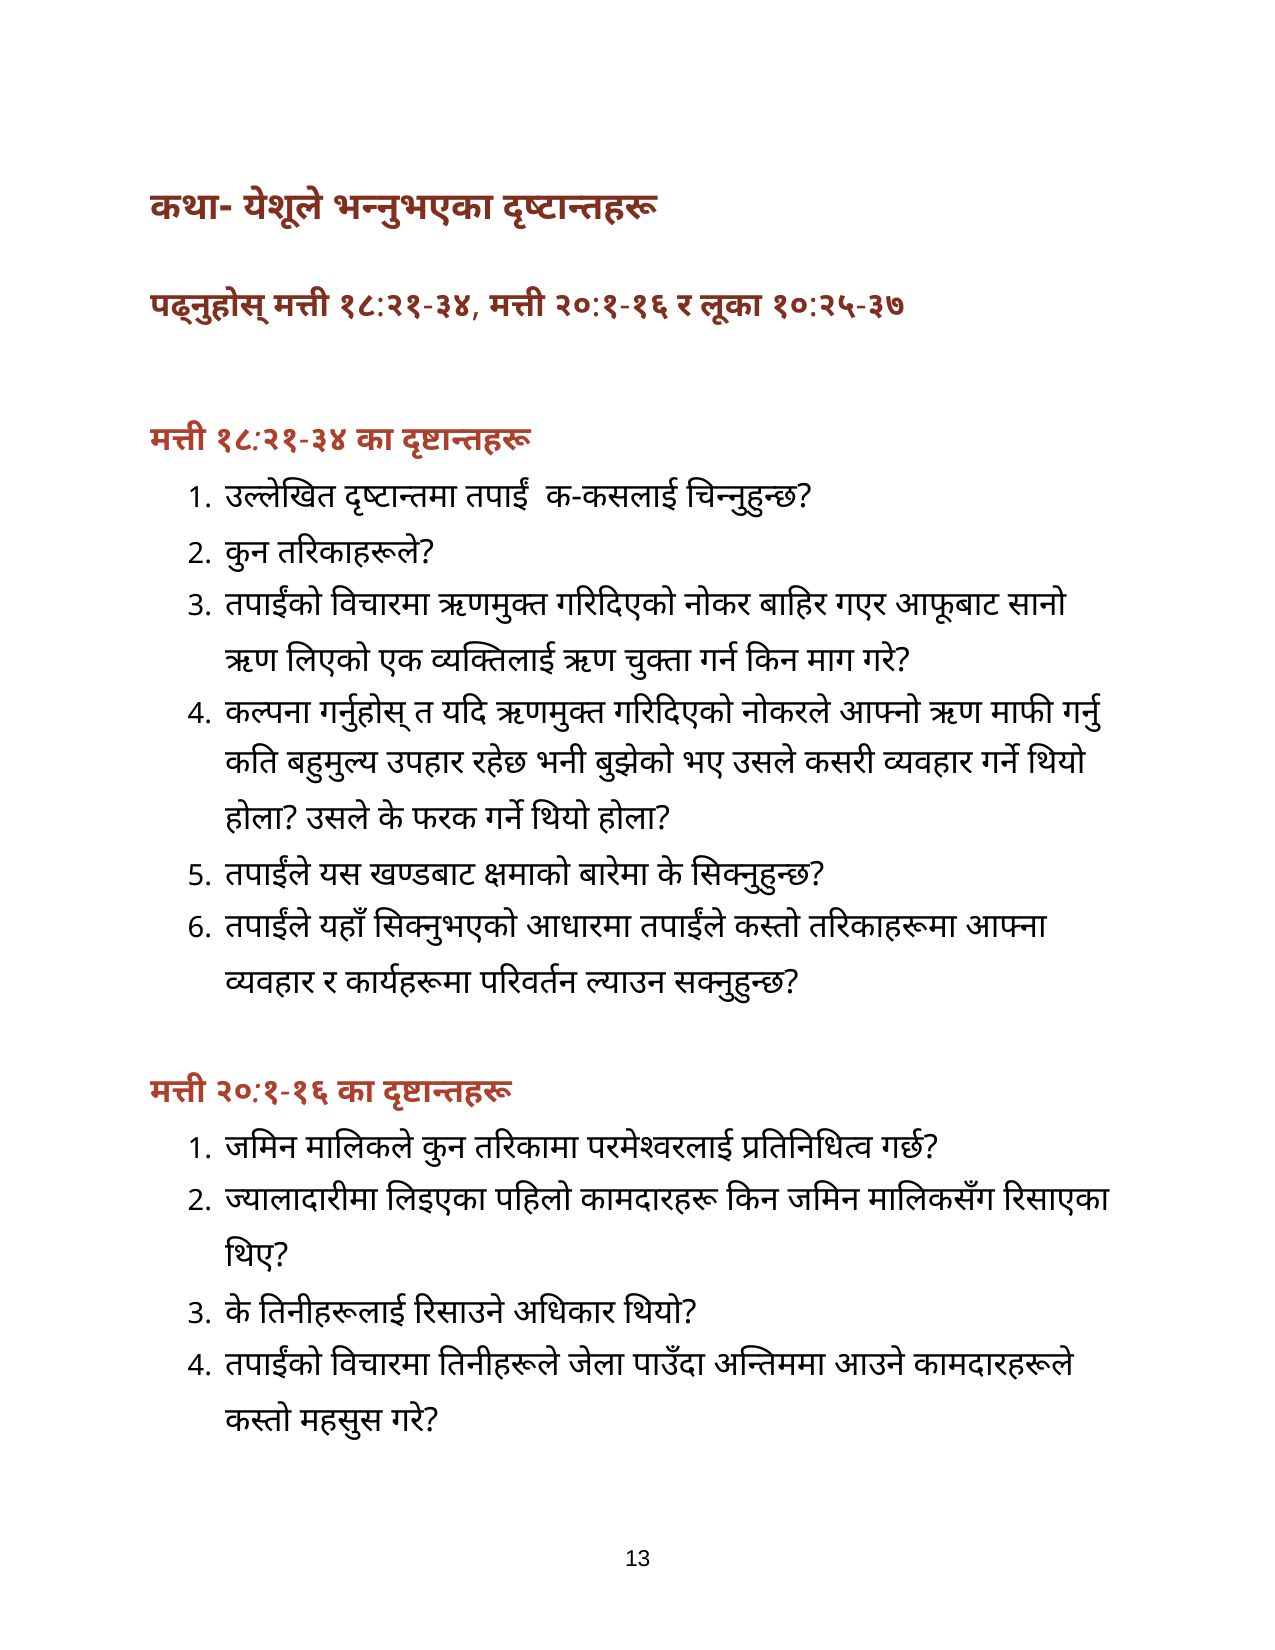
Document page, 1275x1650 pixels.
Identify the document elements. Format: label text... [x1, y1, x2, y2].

list कल्पना गर्नुहोस् त यदि ऋणमुक्त गरिदिएको नोकरले आफ्नो ऋण माफी गर्नु कति बहुमुल्य उपहार रहेछ भनी बुझेको भए उसले कसरी व्यवहार गर्ने‍‌ थियो होला? उसले के फरक गर्ने थियो होला? [187, 692, 1125, 843]
list जमिन मालिकले कुन तरिकामा परमेश्‍वरलाई प्रतिनिधित्व गर्छ? [187, 1123, 1125, 1172]
list तपाईंले यहाँ सिक्नुभएको आधारमा तपाईंले कस्तो तरिकाहरूमा आफ्ना व्यवहार र कार्यहरूमा परिवर्तन ल्याउन सक्नुहुन्छ? [187, 906, 1125, 1007]
list तपाईंको विचारमा तिनीहरूले जेला पाउँदा अन्तिममा आउने कामदारहरूले कस्तो महसुस गरे? [187, 1344, 1125, 1444]
subtitle कथा- येशूले भन्‍नुभएका दृष्टान्तहरू‍ [150, 175, 1125, 235]
list के तिनीहरूलाई रिसाउने अधिकार थियो? [187, 1287, 1125, 1337]
text मत्ती २०:१-१६ का दृष्टान्तहरू [150, 1067, 1125, 1116]
list कुन तरिकाहरूले? [187, 528, 1125, 577]
list तपाईंको विचारमा ऋणमुक्त गरिदिएको नोकर बाहिर गएर आफूबाट सानो ऋण लिएको एक व्यक्तिलाई ऋण चुक्ता गर्न किन माग गरे? [187, 584, 1125, 685]
text मत्ती १८:२१-३४ का दृष्टान्तहरू [150, 415, 1125, 464]
subtitle पढ्नुहोस् मत्ती १८:२१-३४, मत्ती २०:१-१६ र लूका १०:२५-३७ [150, 281, 1125, 330]
list उल्लेखित दृष्टान्तमा तपाईं क-कसलाई चिन्‍नुहुन्छ? [187, 471, 1125, 521]
list तपाईंले यस खण्डबाट क्षमाको बारेमा के सिक्नुहुन्छ? [187, 850, 1125, 899]
list ज्यालादारीमा लिइएका पहिलो कामदारहरू किन जमिन मालिकसँग रिसाएका थिए? [187, 1179, 1125, 1280]
